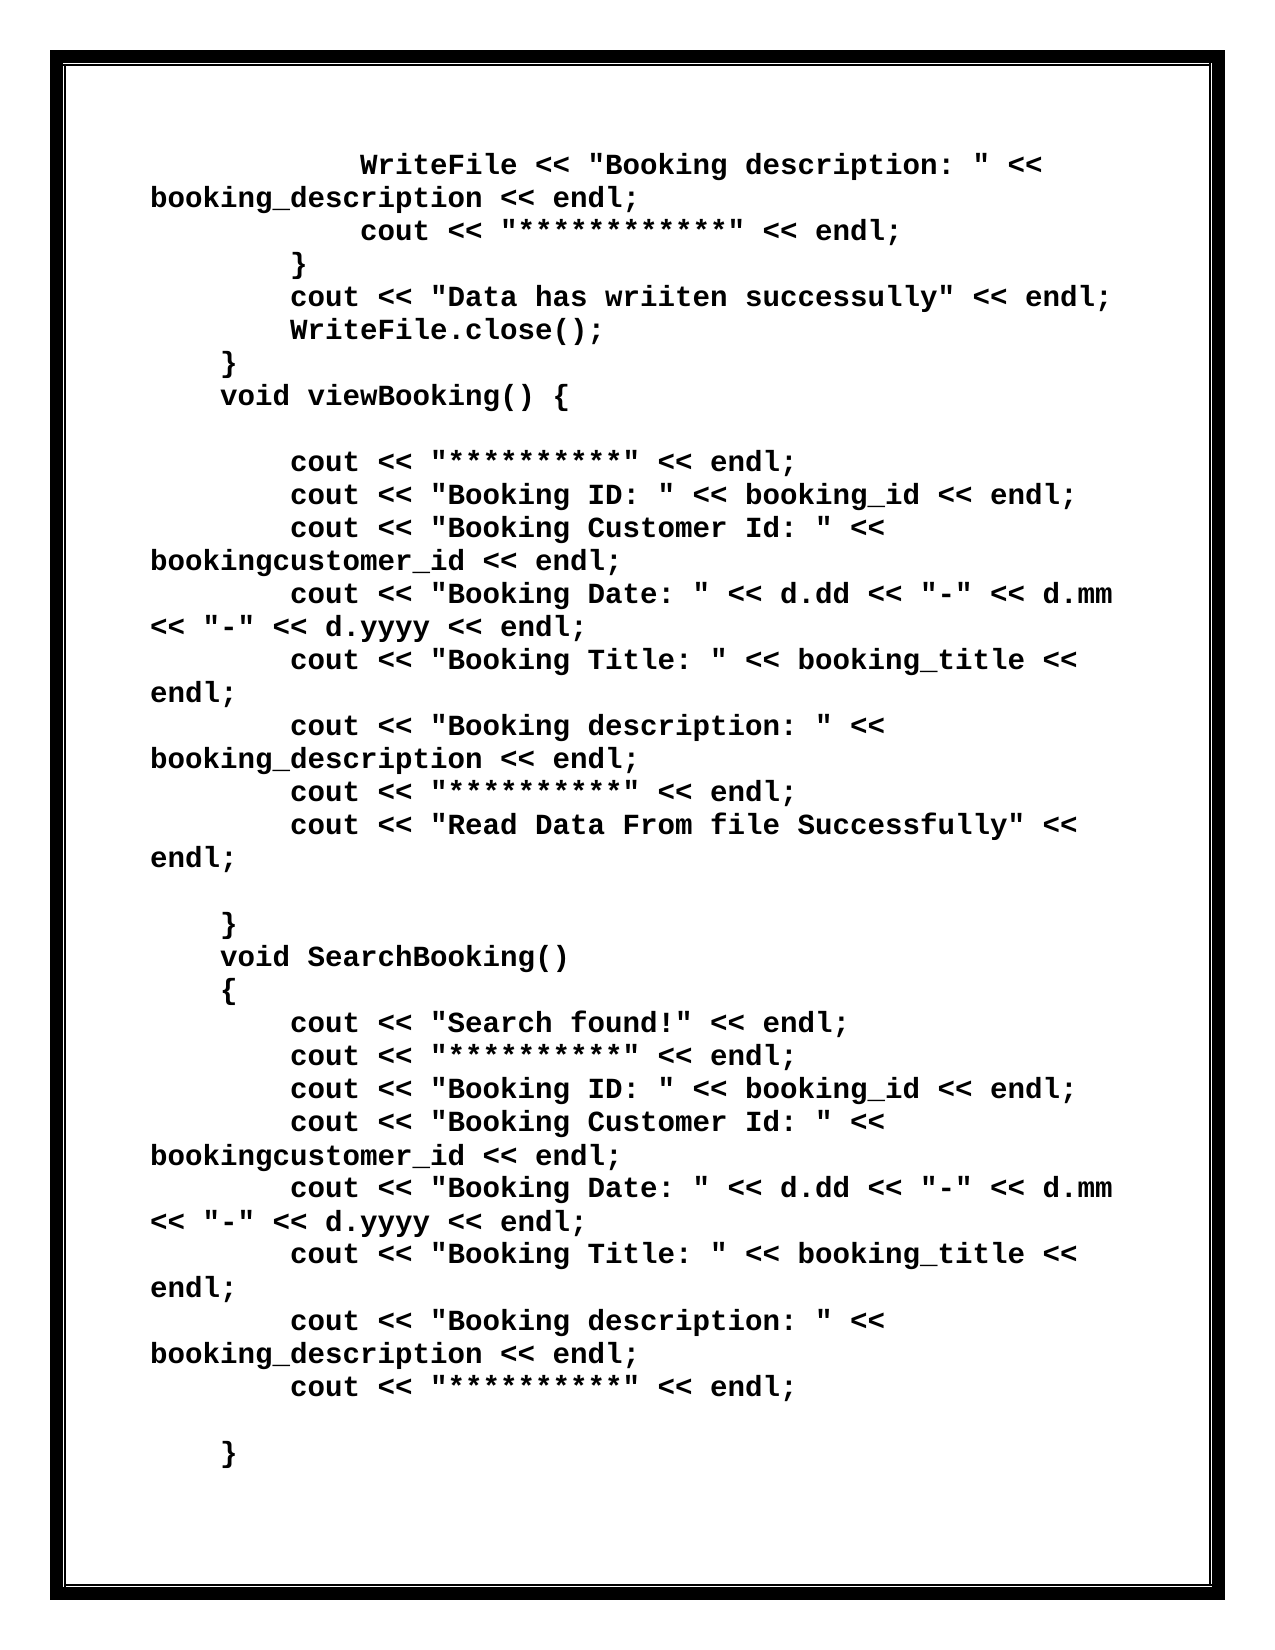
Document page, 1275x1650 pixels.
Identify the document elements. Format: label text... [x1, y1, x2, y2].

text WriteFile.close(); [150, 315, 1125, 348]
text cout << "Booking Date: " << d.dd << "-" << d.mm << "-" << d.yyyy << endl; [150, 1174, 1125, 1240]
text cout << "Booking Title: " << booking_title << endl; [150, 1240, 1125, 1306]
text } [150, 348, 1125, 381]
text cout << "Booking Customer Id: " << bookingcustomer_id << endl; [150, 1108, 1125, 1174]
text cout << "**********" << endl; [150, 777, 1125, 810]
text cout << "Booking ID: " << booking_id << endl; [150, 1074, 1125, 1108]
text cout << "**********" << endl; [150, 447, 1125, 480]
text void viewBooking() { [150, 381, 1125, 414]
text cout << "Booking ID: " << booking_id << endl; [150, 480, 1125, 513]
text cout << "Read Data From file Successfully" << endl; [150, 810, 1125, 876]
text cout << "Booking description: " << booking_description << endl; [150, 711, 1125, 777]
text } [150, 1438, 1125, 1471]
text cout << "Search found!" << endl; [150, 1008, 1125, 1042]
text } [150, 249, 1125, 282]
text cout << "************" << endl; [150, 216, 1125, 249]
text cout << "Booking Date: " << d.dd << "-" << d.mm << "-" << d.yyyy << endl; [150, 579, 1125, 645]
text WriteFile << "Booking description: " << booking_description << endl; [150, 150, 1125, 216]
text cout << "Booking Title: " << booking_title << endl; [150, 645, 1125, 711]
text cout << "**********" << endl; [150, 1042, 1125, 1074]
text cout << "**********" << endl; [150, 1372, 1125, 1405]
text cout << "Data has wriiten successully" << endl; [150, 282, 1125, 315]
text cout << "Booking description: " << booking_description << endl; [150, 1306, 1125, 1372]
text cout << "Booking Customer Id: " << bookingcustomer_id << endl; [150, 513, 1125, 579]
text { [150, 976, 1125, 1008]
text void SearchBooking() [150, 942, 1125, 976]
text } [150, 909, 1125, 942]
